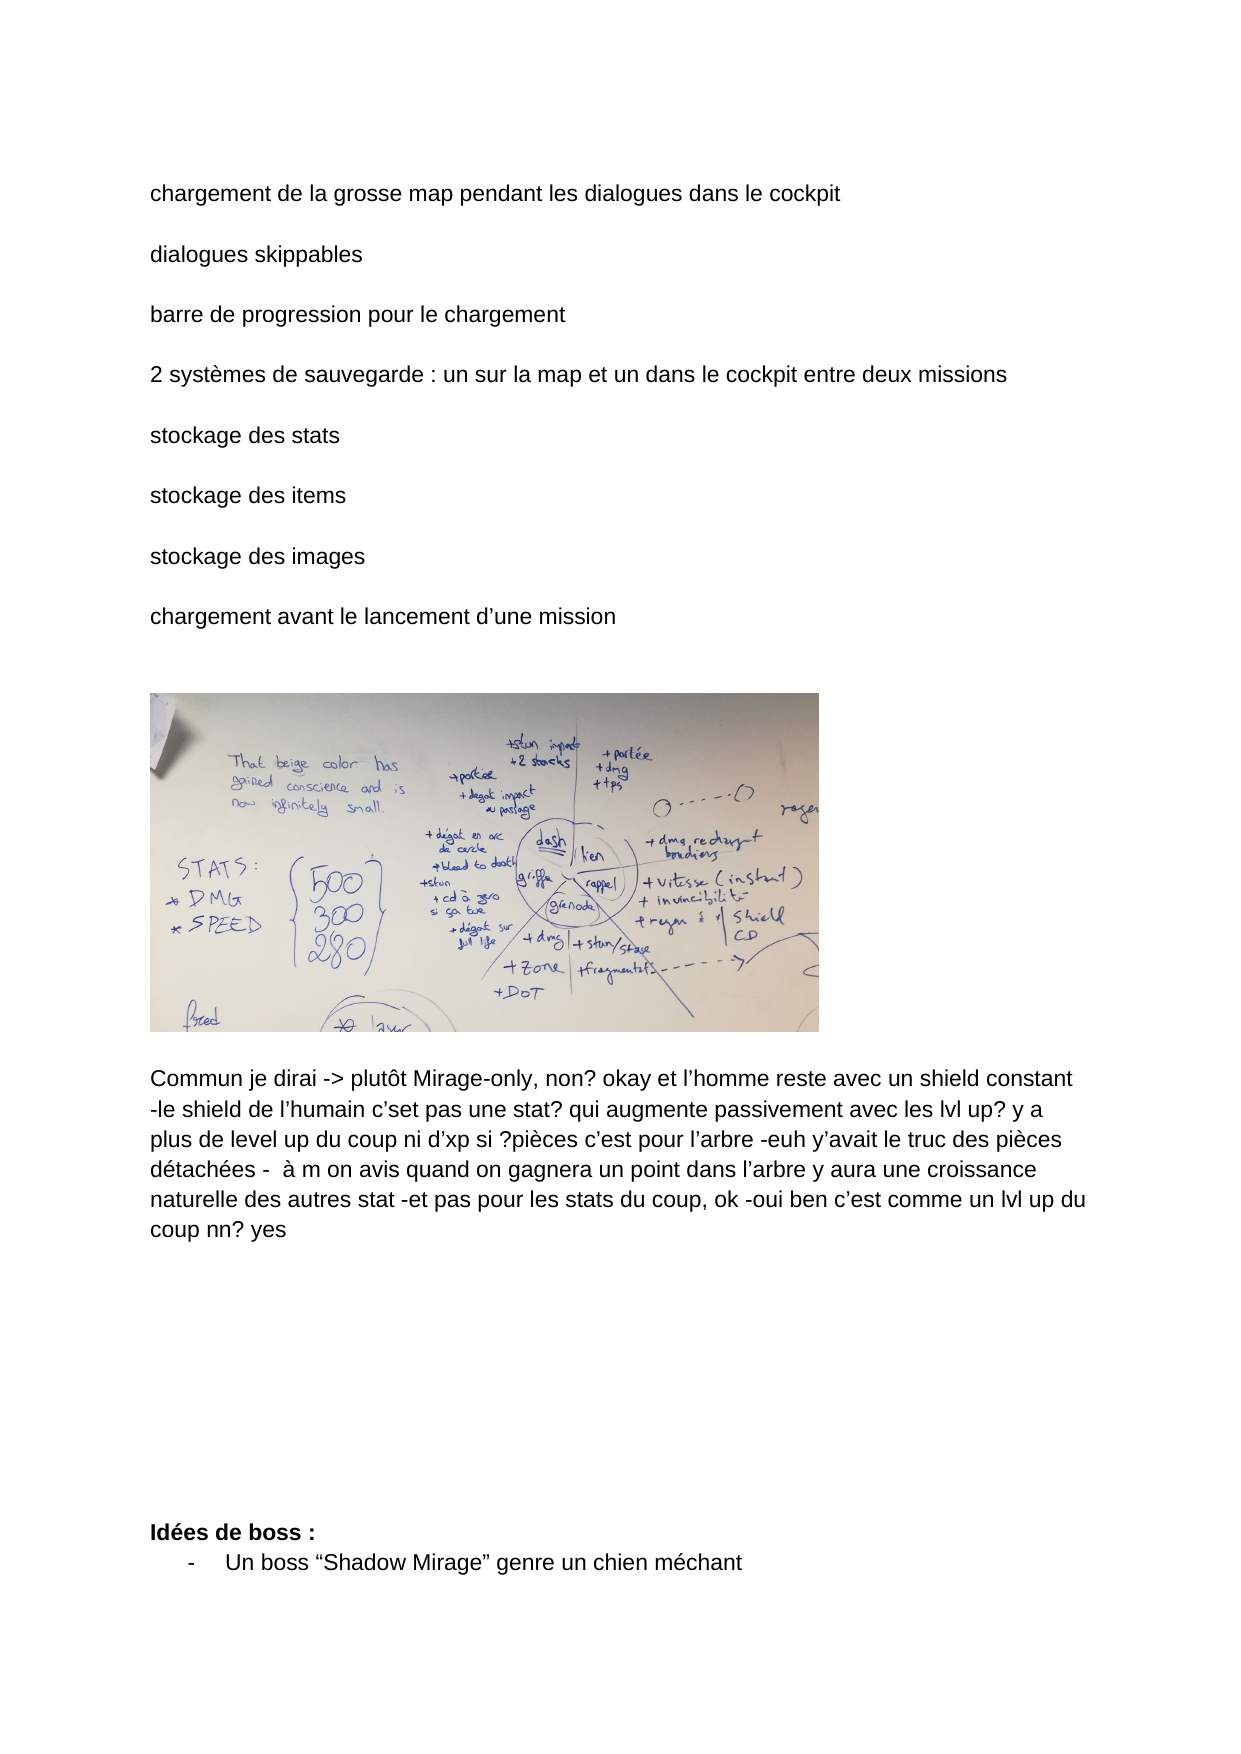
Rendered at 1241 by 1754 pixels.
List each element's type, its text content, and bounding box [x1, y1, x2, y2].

text stockage des images [150, 543, 1090, 569]
picture [150, 693, 819, 1032]
text chargement de la grosse map pendant les dialogues dans le cockpit [150, 180, 1090, 207]
text Commun je dirai -> plutôt Mirage-only, non? okay et l’homme reste avec un shield constant -le shield de l’humain c’set pas une stat? qui augmente passivement avec les lvl up? y a plus de level up du coup ni d’xp si ?pièces c’est pour l’arbre -euh y’avait le truc des pièces détachées - à m on avis quand on gagnera un point dans l’arbre y aura une croissance naturelle des autres stat -et pas pour les stats du coup, ok -oui ben c’est comme un lvl up du coup nn? yes [150, 1065, 1090, 1243]
list Un boss “Shadow Mirage” genre un chien méchant [187, 1549, 1090, 1575]
text stockage des items [150, 482, 1090, 509]
text dialogues skippables [150, 241, 1090, 267]
text stockage des stats [150, 422, 1090, 448]
text Idées de boss : [150, 1518, 1090, 1545]
text 2 systèmes de sauvegarde : un sur la map et un dans le cockpit entre deux missions [150, 361, 1090, 388]
text barre de progression pour le chargement [150, 301, 1090, 327]
text chargement avant le lancement d’une mission [150, 603, 1090, 629]
